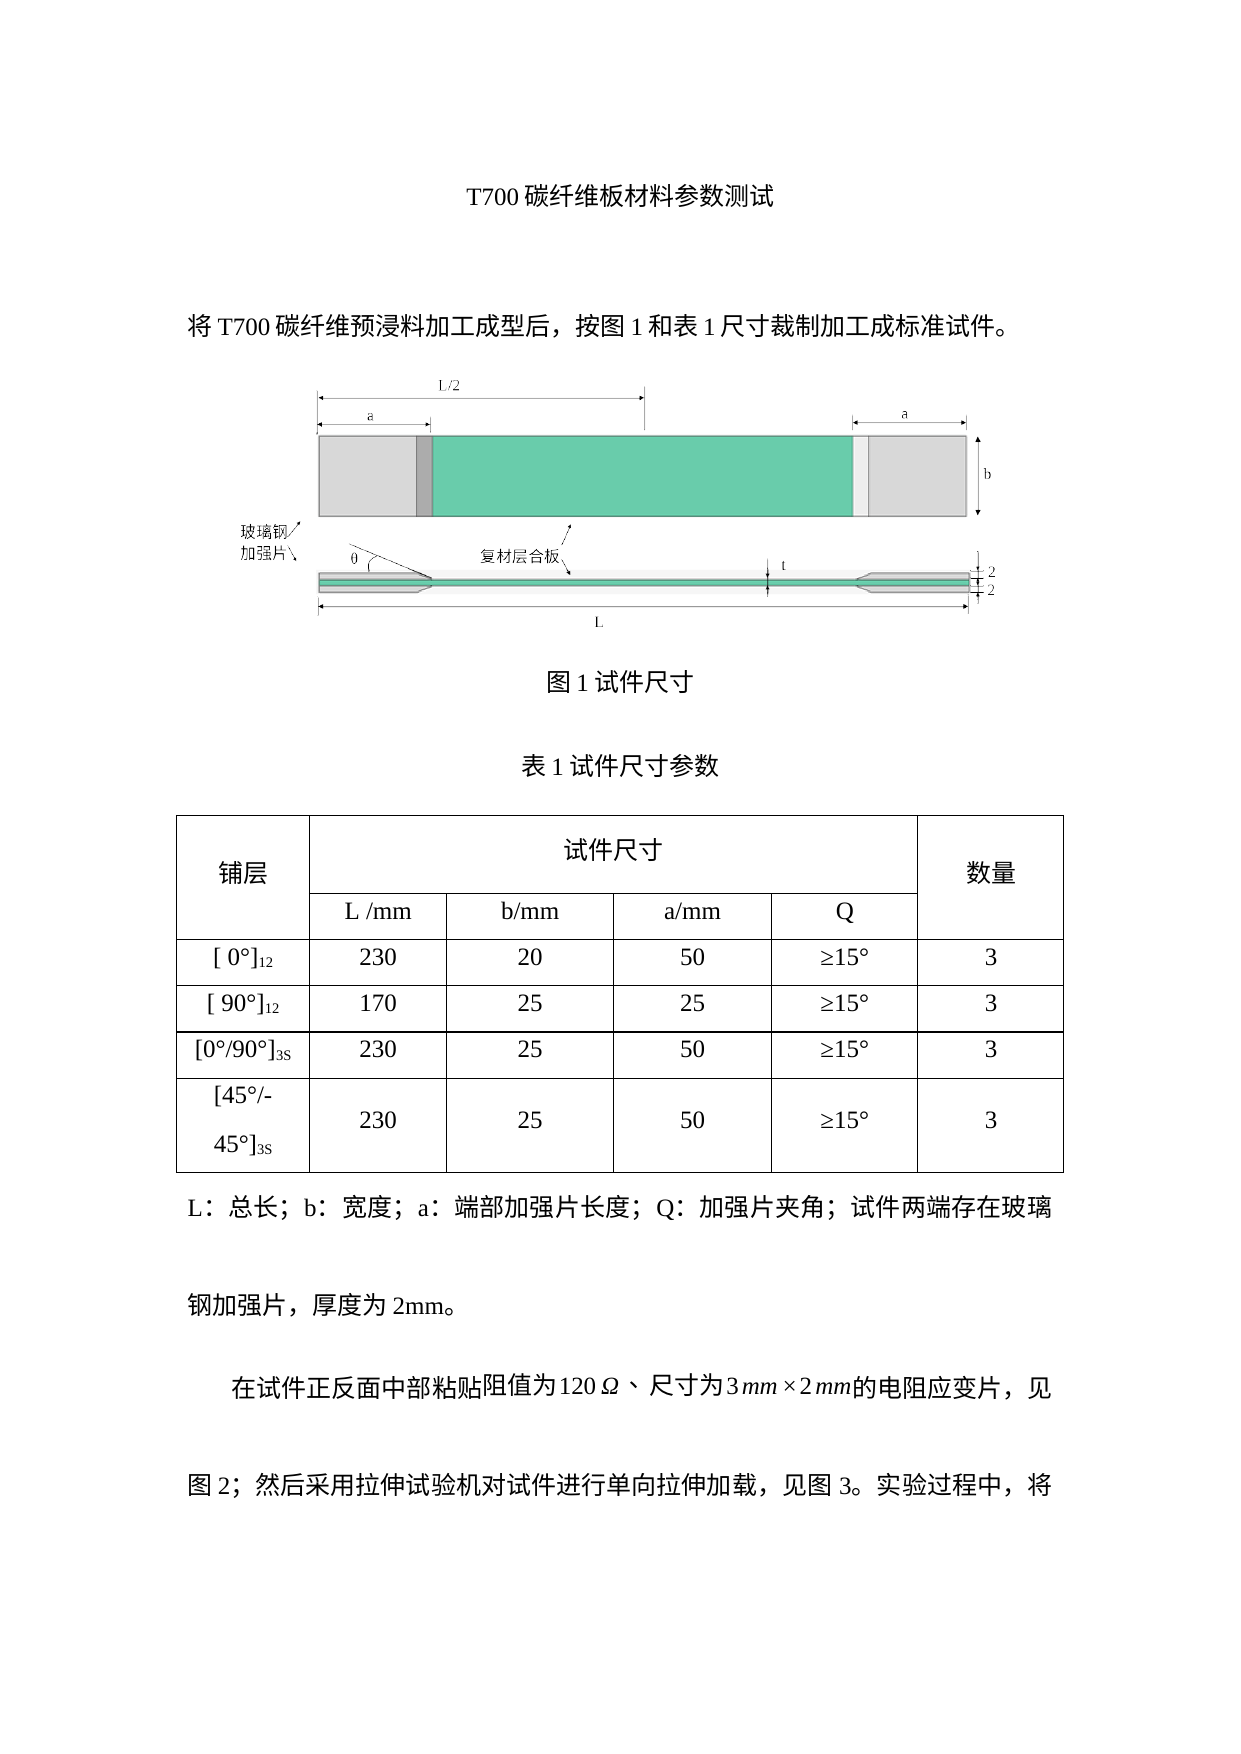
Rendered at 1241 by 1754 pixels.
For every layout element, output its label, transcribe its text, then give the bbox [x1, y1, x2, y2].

table_cell 170 [310, 986, 446, 1031]
table_cell 50 [614, 940, 771, 985]
table_cell 3 [918, 1079, 1063, 1172]
table_header 数量 [918, 816, 1063, 939]
table_cell 50 [614, 1033, 771, 1077]
table_cell [ 0°]12 [177, 940, 309, 985]
table_cell ≥15° [772, 1033, 917, 1077]
table_cell [45°/-45°]3S [177, 1079, 309, 1172]
table_cell 230 [310, 1033, 446, 1077]
table_header 试件尺寸 [310, 816, 917, 893]
table_cell ≥15° [772, 940, 917, 985]
text 将T700碳纤维预浸料加工成型后，按图1和表1尺寸裁制加工成标准试件。 [187, 292, 1053, 357]
table_cell ≥15° [772, 1079, 917, 1172]
text T700碳纤维板材料参数测试 [187, 162, 1053, 227]
table_cell L /mm [310, 894, 446, 939]
table_cell ≥15° [772, 986, 917, 1031]
table_cell 230 [310, 1079, 446, 1172]
text 图1 试件尺寸 [187, 648, 1053, 713]
table_cell 3 [918, 986, 1063, 1031]
table_cell 25 [447, 986, 613, 1031]
table_cell Q [772, 894, 917, 939]
table_cell 20 [447, 940, 613, 985]
table_cell 50 [614, 1079, 771, 1172]
table_cell a/mm [614, 894, 771, 939]
table_cell 25 [447, 1033, 613, 1077]
table_cell 25 [614, 986, 771, 1031]
table_cell b/mm [447, 894, 613, 939]
table_cell [ 90°]12 [177, 986, 309, 1031]
text L：总长；b：宽度；a：端部加强片长度；Q：加强片夹角；试件两端存在玻璃钢加强片，厚度为2mm。 [187, 1173, 1053, 1336]
table_cell 25 [447, 1079, 613, 1172]
table_cell 3 [918, 940, 1063, 985]
table_cell [0°/90°]3S [177, 1033, 309, 1077]
text 表1 试件尺寸参数 [187, 732, 1053, 797]
table_cell 3 [918, 1033, 1063, 1077]
table_header 铺层 [177, 816, 309, 939]
table_cell 230 [310, 940, 446, 985]
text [187, 1354, 1053, 1516]
